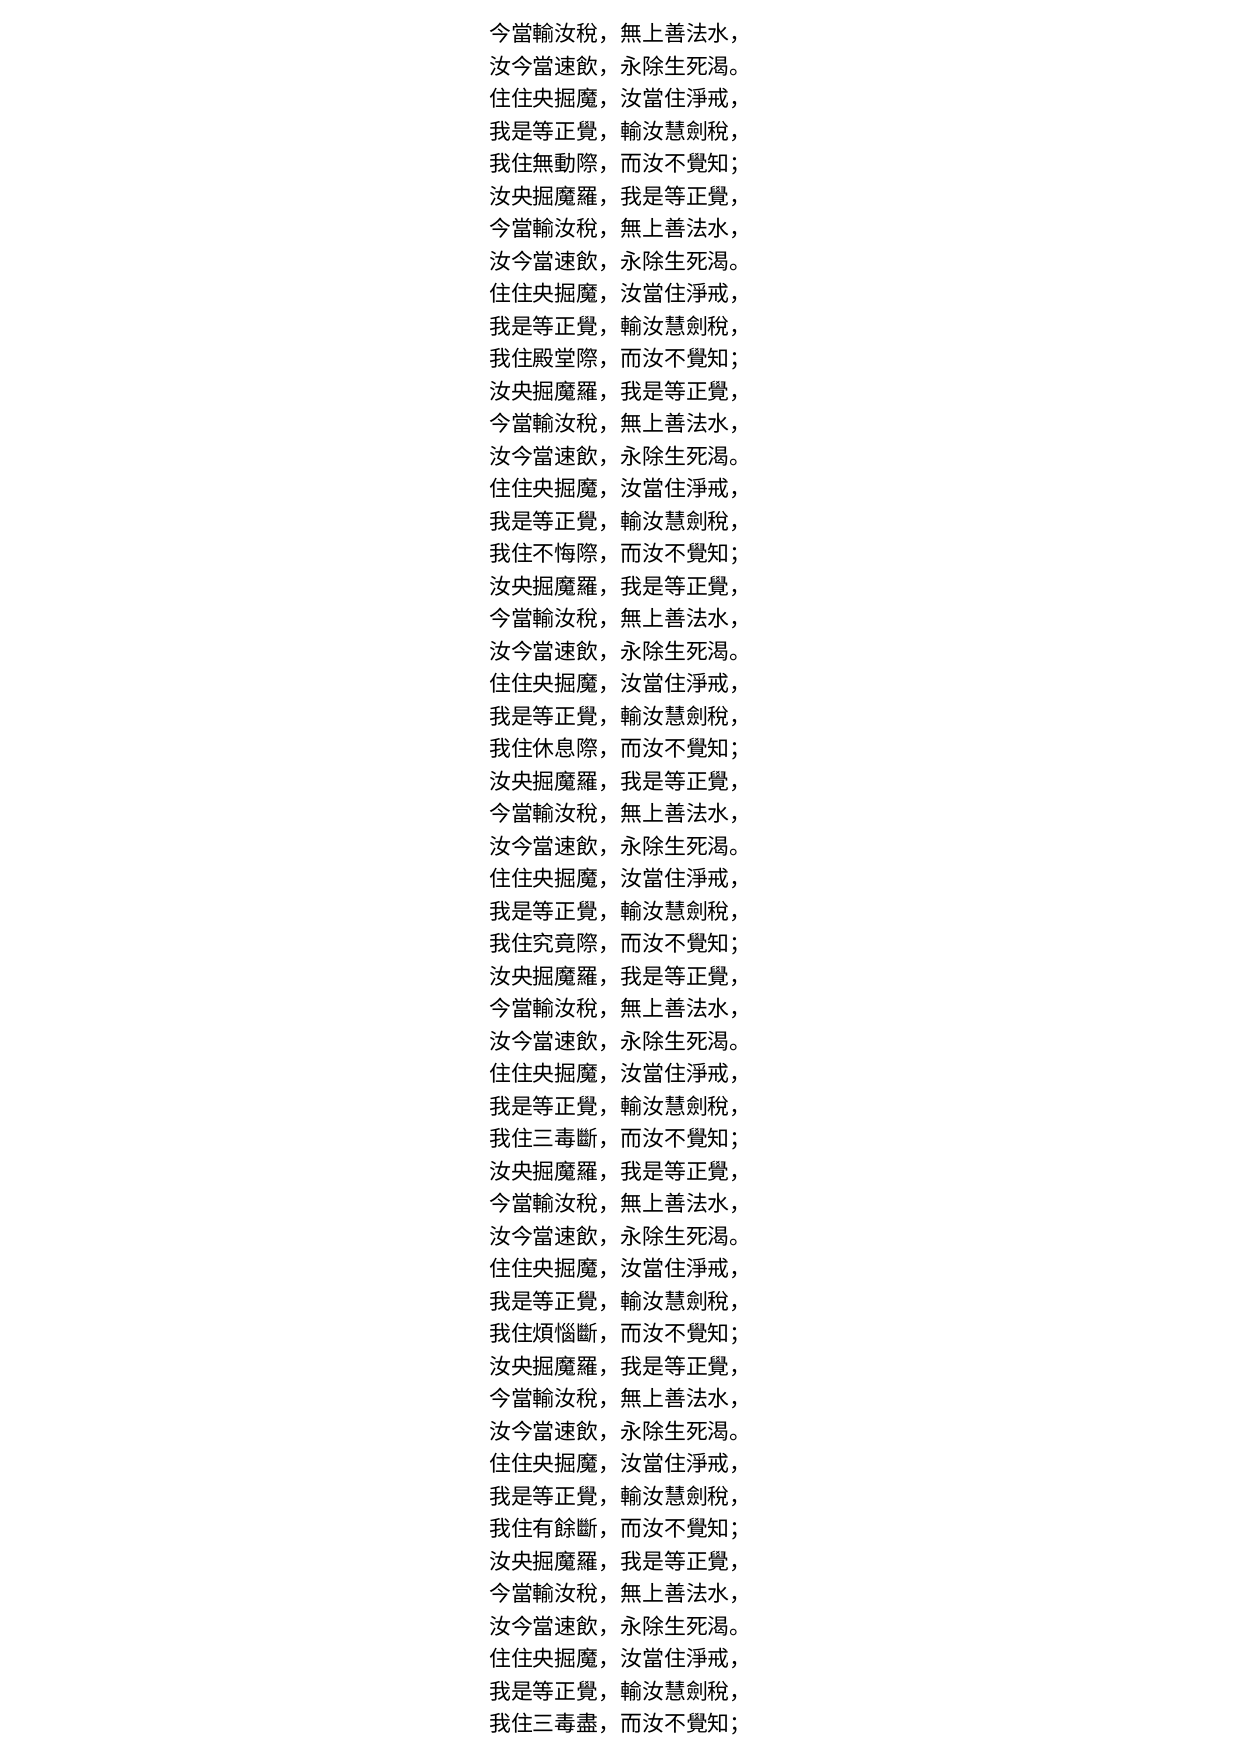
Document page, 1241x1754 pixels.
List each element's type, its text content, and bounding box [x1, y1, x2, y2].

text 住住央掘魔，汝當住淨戒， [0, 1641, 1240, 1673]
text 我是等正覺，輸汝慧劍稅， [0, 308, 1240, 341]
text 我住究竟際，而汝不覺知； [0, 926, 1240, 958]
text 我是等正覺，輸汝慧劍稅， [0, 893, 1240, 926]
text 我是等正覺，輸汝慧劍稅， [0, 1478, 1240, 1511]
text 我是等正覺，輸汝慧劍稅， [0, 113, 1240, 146]
text 我是等正覺，輸汝慧劍稅， [0, 698, 1240, 731]
text 汝今當速飲，永除生死渴。 [0, 48, 1240, 81]
text 汝央掘魔羅，我是等正覺， [0, 568, 1240, 601]
text 今當輸汝稅，無上善法水， [0, 211, 1240, 243]
text 汝央掘魔羅，我是等正覺， [0, 958, 1240, 991]
text 汝央掘魔羅，我是等正覺， [0, 1153, 1240, 1186]
text 我住休息際，而汝不覺知； [0, 731, 1240, 763]
text 汝今當速飲，永除生死渴。 [0, 1218, 1240, 1251]
text 汝今當速飲，永除生死渴。 [0, 1023, 1240, 1056]
text 今當輸汝稅，無上善法水， [0, 406, 1240, 438]
text 今當輸汝稅，無上善法水， [0, 601, 1240, 633]
text 今當輸汝稅，無上善法水， [0, 991, 1240, 1023]
text 汝今當速飲，永除生死渴。 [0, 438, 1240, 471]
text 我是等正覺，輸汝慧劍稅， [0, 503, 1240, 536]
text 住住央掘魔，汝當住淨戒， [0, 1056, 1240, 1088]
text 汝今當速飲，永除生死渴。 [0, 828, 1240, 861]
text 我住不悔際，而汝不覺知； [0, 536, 1240, 568]
text 我是等正覺，輸汝慧劍稅， [0, 1088, 1240, 1121]
text 今當輸汝稅，無上善法水， [0, 1576, 1240, 1608]
text 我住三毒斷，而汝不覺知； [0, 1121, 1240, 1153]
text 今當輸汝稅，無上善法水， [0, 16, 1240, 48]
text 我住煩惱斷，而汝不覺知； [0, 1316, 1240, 1348]
text 汝央掘魔羅，我是等正覺， [0, 373, 1240, 406]
text 住住央掘魔，汝當住淨戒， [0, 81, 1240, 113]
text 汝今當速飲，永除生死渴。 [0, 243, 1240, 276]
text 今當輸汝稅，無上善法水， [0, 796, 1240, 828]
text 我住殿堂際，而汝不覺知； [0, 341, 1240, 373]
text 我住三毒盡，而汝不覺知； [0, 1706, 1240, 1738]
text 汝央掘魔羅，我是等正覺， [0, 763, 1240, 796]
text 住住央掘魔，汝當住淨戒， [0, 1446, 1240, 1478]
text 汝今當速飲，永除生死渴。 [0, 633, 1240, 666]
text 汝央掘魔羅，我是等正覺， [0, 1543, 1240, 1576]
text 今當輸汝稅，無上善法水， [0, 1186, 1240, 1218]
text 我住無動際，而汝不覺知； [0, 146, 1240, 178]
text 住住央掘魔，汝當住淨戒， [0, 861, 1240, 893]
text 今當輸汝稅，無上善法水， [0, 1381, 1240, 1413]
text 我是等正覺，輸汝慧劍稅， [0, 1673, 1240, 1706]
text 汝央掘魔羅，我是等正覺， [0, 178, 1240, 211]
text 汝央掘魔羅，我是等正覺， [0, 1348, 1240, 1381]
text 住住央掘魔，汝當住淨戒， [0, 471, 1240, 503]
text 住住央掘魔，汝當住淨戒， [0, 276, 1240, 308]
text 汝今當速飲，永除生死渴。 [0, 1608, 1240, 1641]
text 住住央掘魔，汝當住淨戒， [0, 1251, 1240, 1283]
text 汝今當速飲，永除生死渴。 [0, 1413, 1240, 1446]
text 住住央掘魔，汝當住淨戒， [0, 666, 1240, 698]
text 我住有餘斷，而汝不覺知； [0, 1511, 1240, 1543]
text 我是等正覺，輸汝慧劍稅， [0, 1283, 1240, 1316]
